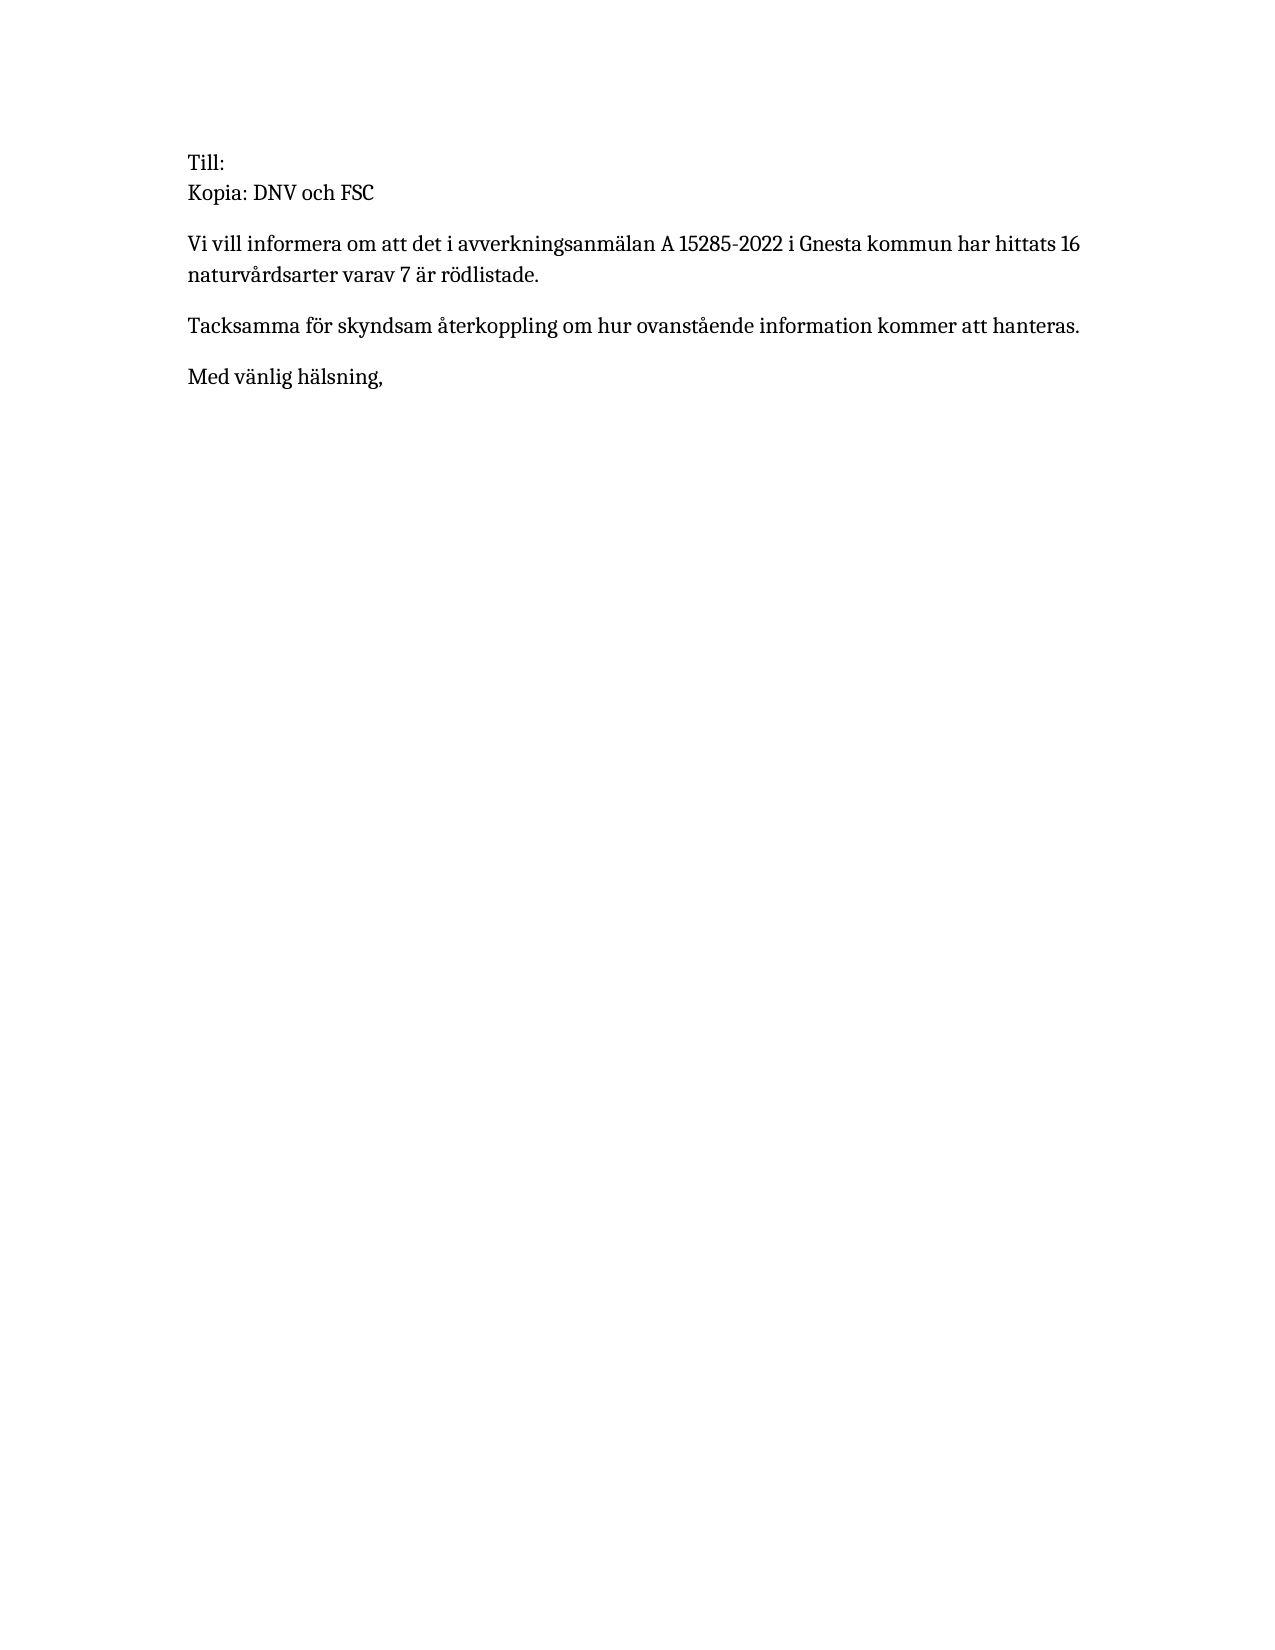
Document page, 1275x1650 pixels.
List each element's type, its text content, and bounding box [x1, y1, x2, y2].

text Vi vill informera om att det i avverkningsanmälan A 15285-2022 i Gnesta kommun har hittats 16 naturvårdsarter varav 7 är rödlistade. [187, 231, 1087, 288]
text Tacksamma för skyndsam återkoppling om hur ovanstående information kommer att hanteras. [187, 312, 1087, 339]
text Med vänlig hälsning, [187, 363, 1087, 420]
text Till: Kopia: DNV och FSC [187, 150, 1087, 207]
